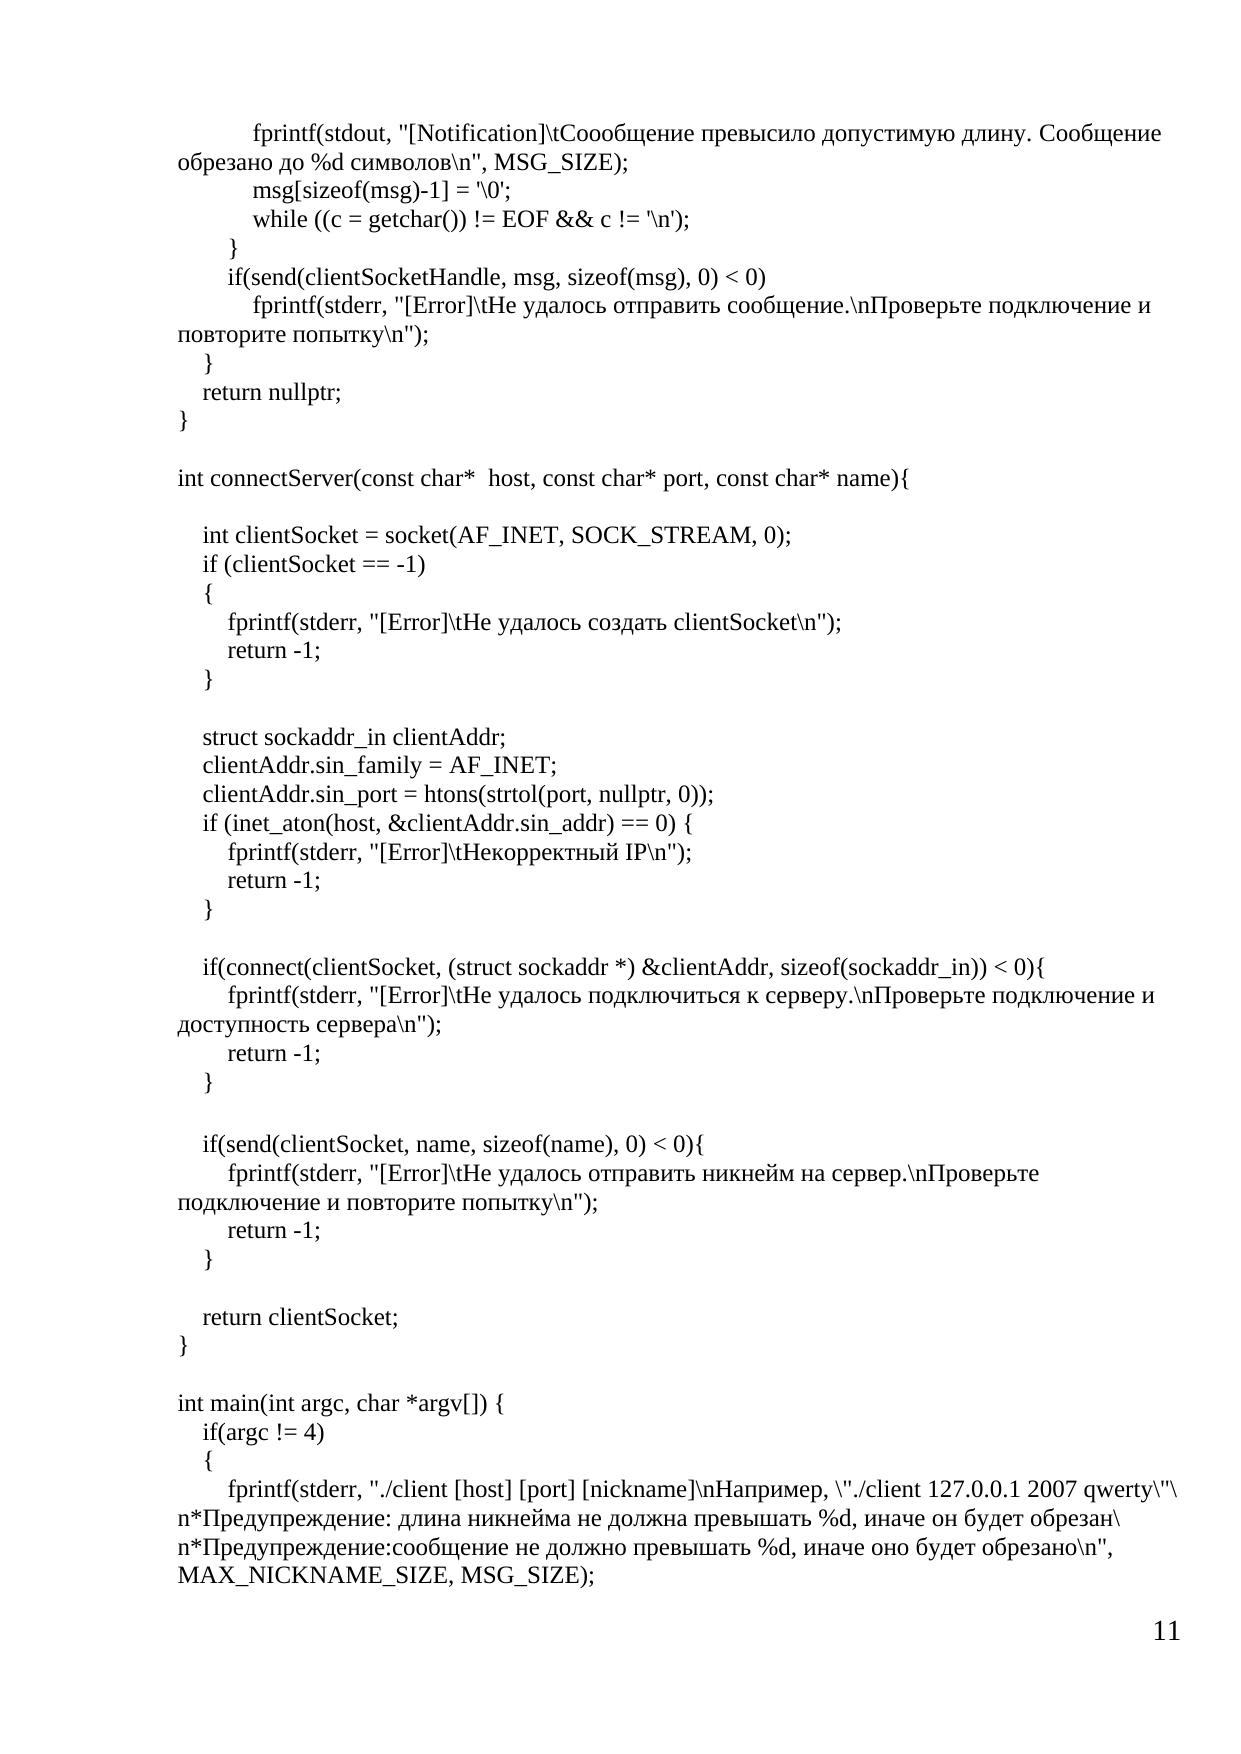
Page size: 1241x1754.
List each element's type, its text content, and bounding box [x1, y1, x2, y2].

text return -1; [177, 636, 1181, 664]
text } [177, 406, 1181, 434]
text int main(int argc, char *argv[]) { [177, 1388, 1181, 1417]
text } [177, 894, 1181, 923]
text clientAddr.sin_port = htons(strtol(port, nullptr, 0)); [177, 779, 1181, 808]
text return -1; [177, 1215, 1181, 1244]
text } [177, 348, 1181, 377]
text while ((c = getchar()) != EOF && c != '\n'); [177, 204, 1181, 233]
text fprintf(stderr, "[Error]\tНе удалось подключиться к серверу.\nПроверьте подключение и доступность сервера\n"); [177, 981, 1181, 1038]
text if(connect(clientSocket, (struct sockaddr *) &clientAddr, sizeof(sockaddr_in)) < 0){ [177, 952, 1181, 981]
text int clientSocket = socket(AF_INET, SOCK_STREAM, 0); [177, 521, 1181, 549]
text if(argc != 4) [177, 1417, 1181, 1445]
text } [177, 1067, 1181, 1096]
text if (inet_aton(host, &clientAddr.sin_addr) == 0) { [177, 808, 1181, 837]
text if(send(clientSocketHandle, msg, sizeof(msg), 0) < 0) [177, 262, 1181, 291]
text } [177, 664, 1181, 693]
text msg[sizeof(msg)-1] = '\0'; [177, 176, 1181, 204]
text fprintf(stderr, "./client [host] [port] [nickname]\nНапример, \"./client 127.0.0.1 2007 qwerty\"\n*Предупреждение: длина никнейма не должна превышать %d, иначе он будет обрезан\n*Предупреждение:сообщение не должно превышать %d, иначе оно будет обрезано\n", MAX_NICKNAME_SIZE, MSG_SIZE); [177, 1474, 1181, 1589]
text if(send(clientSocket, name, sizeof(name), 0) < 0){ [177, 1129, 1181, 1158]
text fprintf(stdout, "[Notification]\tСоообщение превысило допустимую длину. Сообщение обрезано до %d символов\n", MSG_SIZE); [177, 118, 1181, 176]
text } [177, 233, 1181, 262]
text int connectServer(const char* host, const char* port, const char* name){ [177, 463, 1181, 492]
text clientAddr.sin_family = AF_INET; [177, 751, 1181, 779]
text { [177, 1445, 1181, 1474]
text fprintf(stderr, "[Error]\tНе удалось создать clientSocket\n"); [177, 607, 1181, 636]
text } [177, 1330, 1181, 1359]
text } [177, 1244, 1181, 1273]
text fprintf(stderr, "[Error]\tНе удалось отправить сообщение.\nПроверьте подключение и повторите попытку\n"); [177, 291, 1181, 348]
text fprintf(stderr, "[Error]\tНе удалось отправить никнейм на сервер.\nПроверьте подключение и повторите попытку\n"); [177, 1158, 1181, 1215]
text fprintf(stderr, "[Error]\tНекорректный IP\n"); [177, 837, 1181, 866]
text return -1; [177, 1038, 1181, 1067]
text return nullptr; [177, 377, 1181, 406]
text if (clientSocket == -1) [177, 549, 1181, 578]
text { [177, 578, 1181, 607]
text struct sockaddr_in clientAddr; [177, 722, 1181, 751]
text return clientSocket; [177, 1302, 1181, 1330]
text return -1; [177, 866, 1181, 894]
